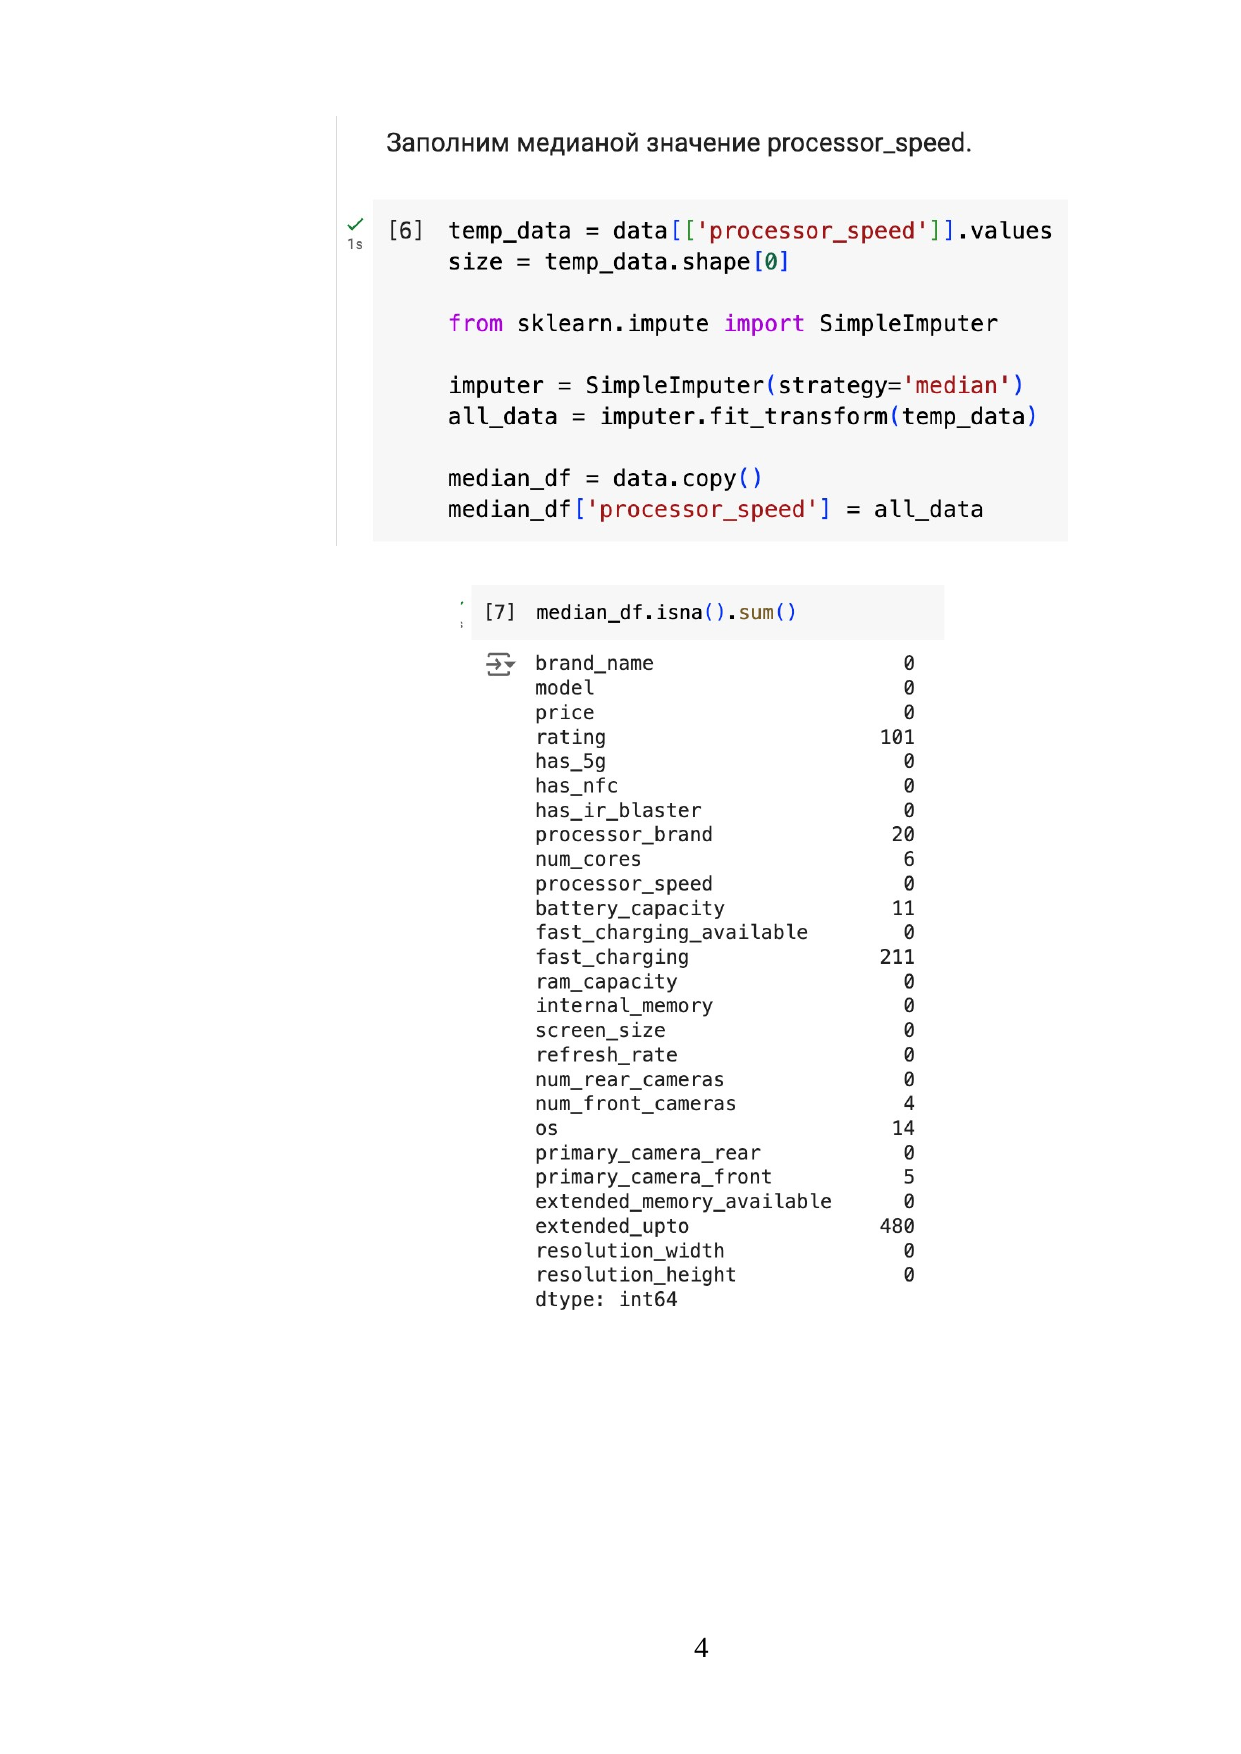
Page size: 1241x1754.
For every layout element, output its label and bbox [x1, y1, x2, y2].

picture [460, 585, 945, 1310]
picture [336, 116, 1068, 546]
